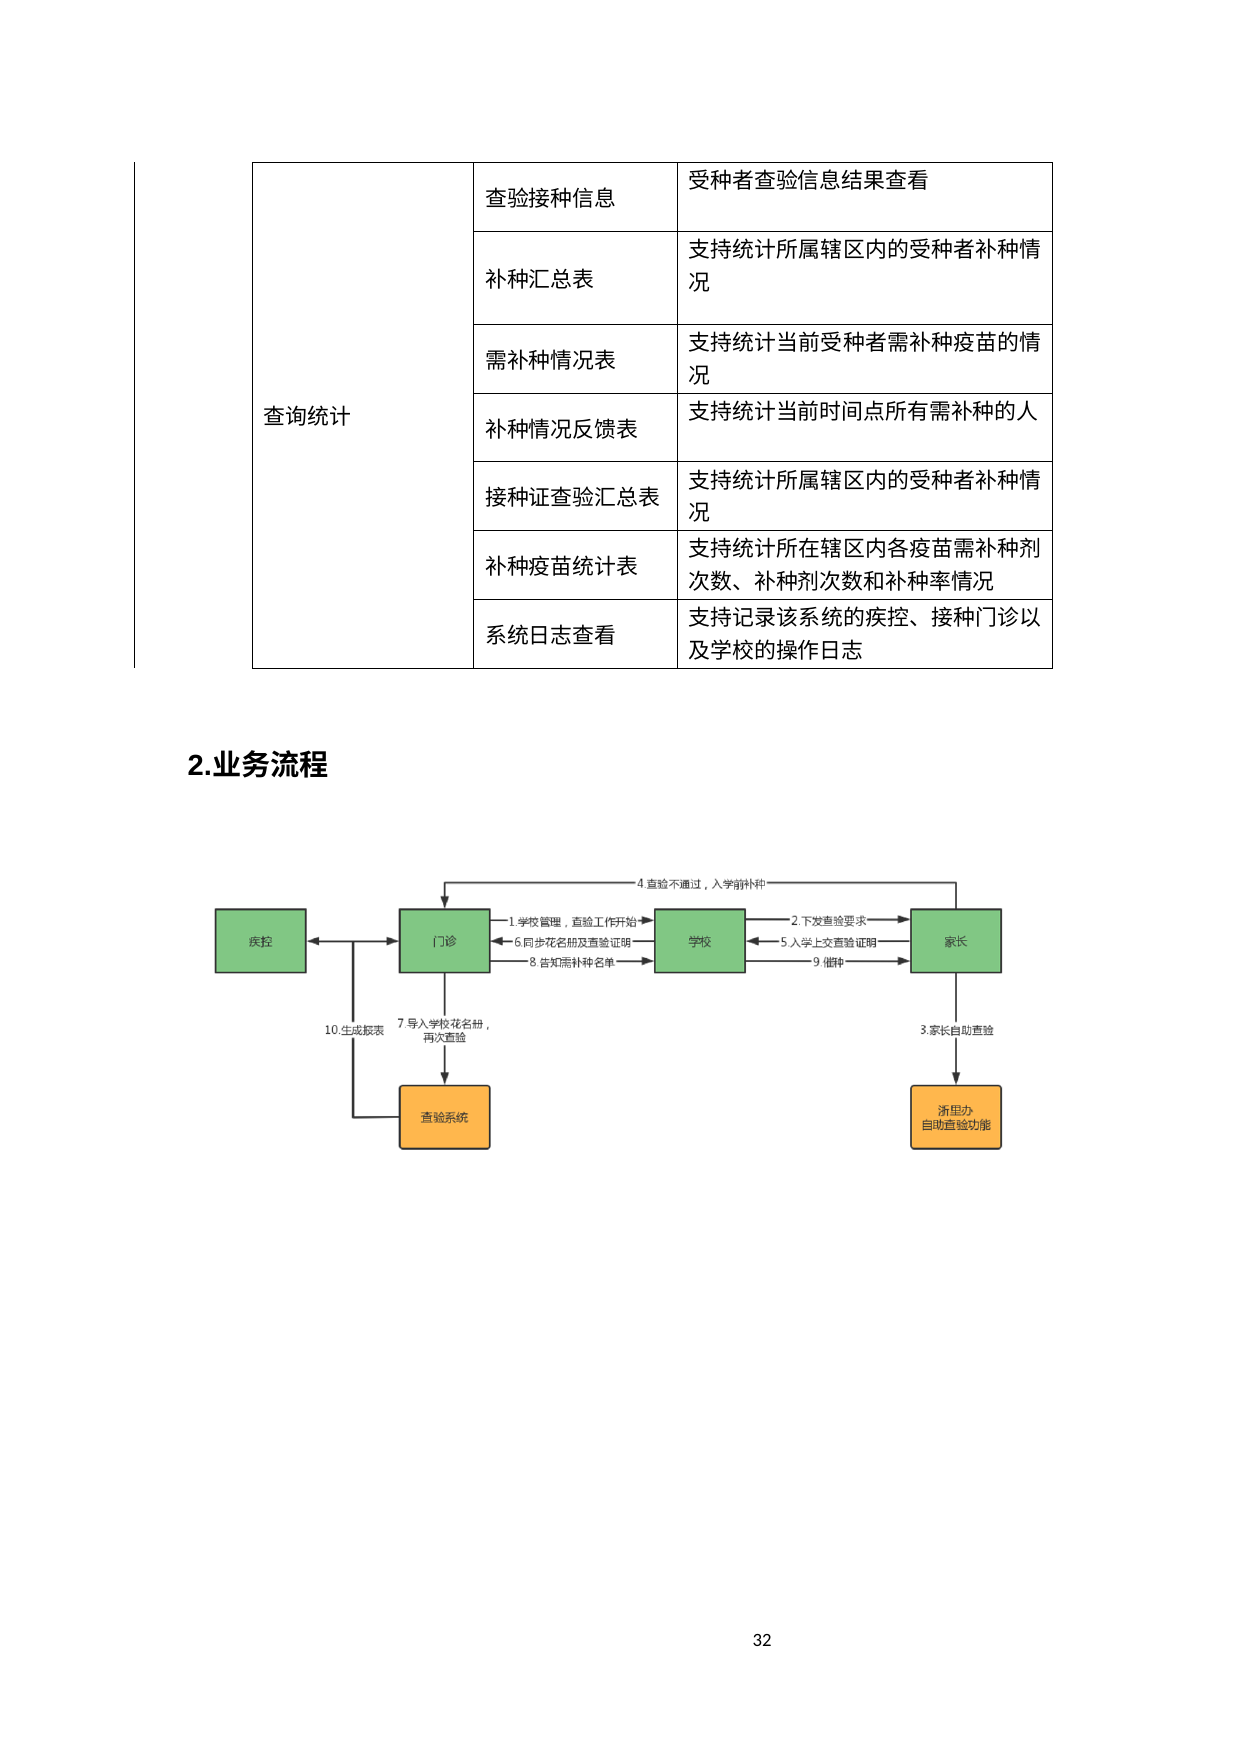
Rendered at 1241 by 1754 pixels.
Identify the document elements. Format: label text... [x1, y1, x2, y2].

table_cell 支持统计所在辖区内各疫苗需补种剂次数、补种剂次数和补种率情况 [678, 531, 1052, 599]
table_cell 受种者查验信息结果查看 [678, 163, 1052, 231]
table_cell 接种证查验汇总表 [474, 462, 677, 530]
table_cell 查询统计 [253, 163, 473, 667]
table_cell 支持统计所属辖区内的受种者补种情况 [678, 462, 1052, 530]
subtitle 2.业务流程 [187, 730, 1053, 795]
picture [187, 848, 1053, 1188]
table_cell 补种疫苗统计表 [474, 531, 677, 599]
table_cell 补种汇总表 [474, 232, 677, 324]
table_cell 支持记录该系统的疾控、接种门诊以及学校的操作日志 [678, 600, 1052, 667]
table_cell 系统日志查看 [474, 600, 677, 667]
table_cell 支持统计当前时间点所有需补种的人 [678, 394, 1052, 461]
table_cell 查验接种信息 [474, 163, 677, 231]
table_cell 支持统计当前受种者需补种疫苗的情况 [678, 325, 1052, 392]
table_cell 补种情况反馈表 [474, 394, 677, 461]
table_cell 支持统计所属辖区内的受种者补种情况 [678, 232, 1052, 324]
table_cell 需补种情况表 [474, 325, 677, 392]
